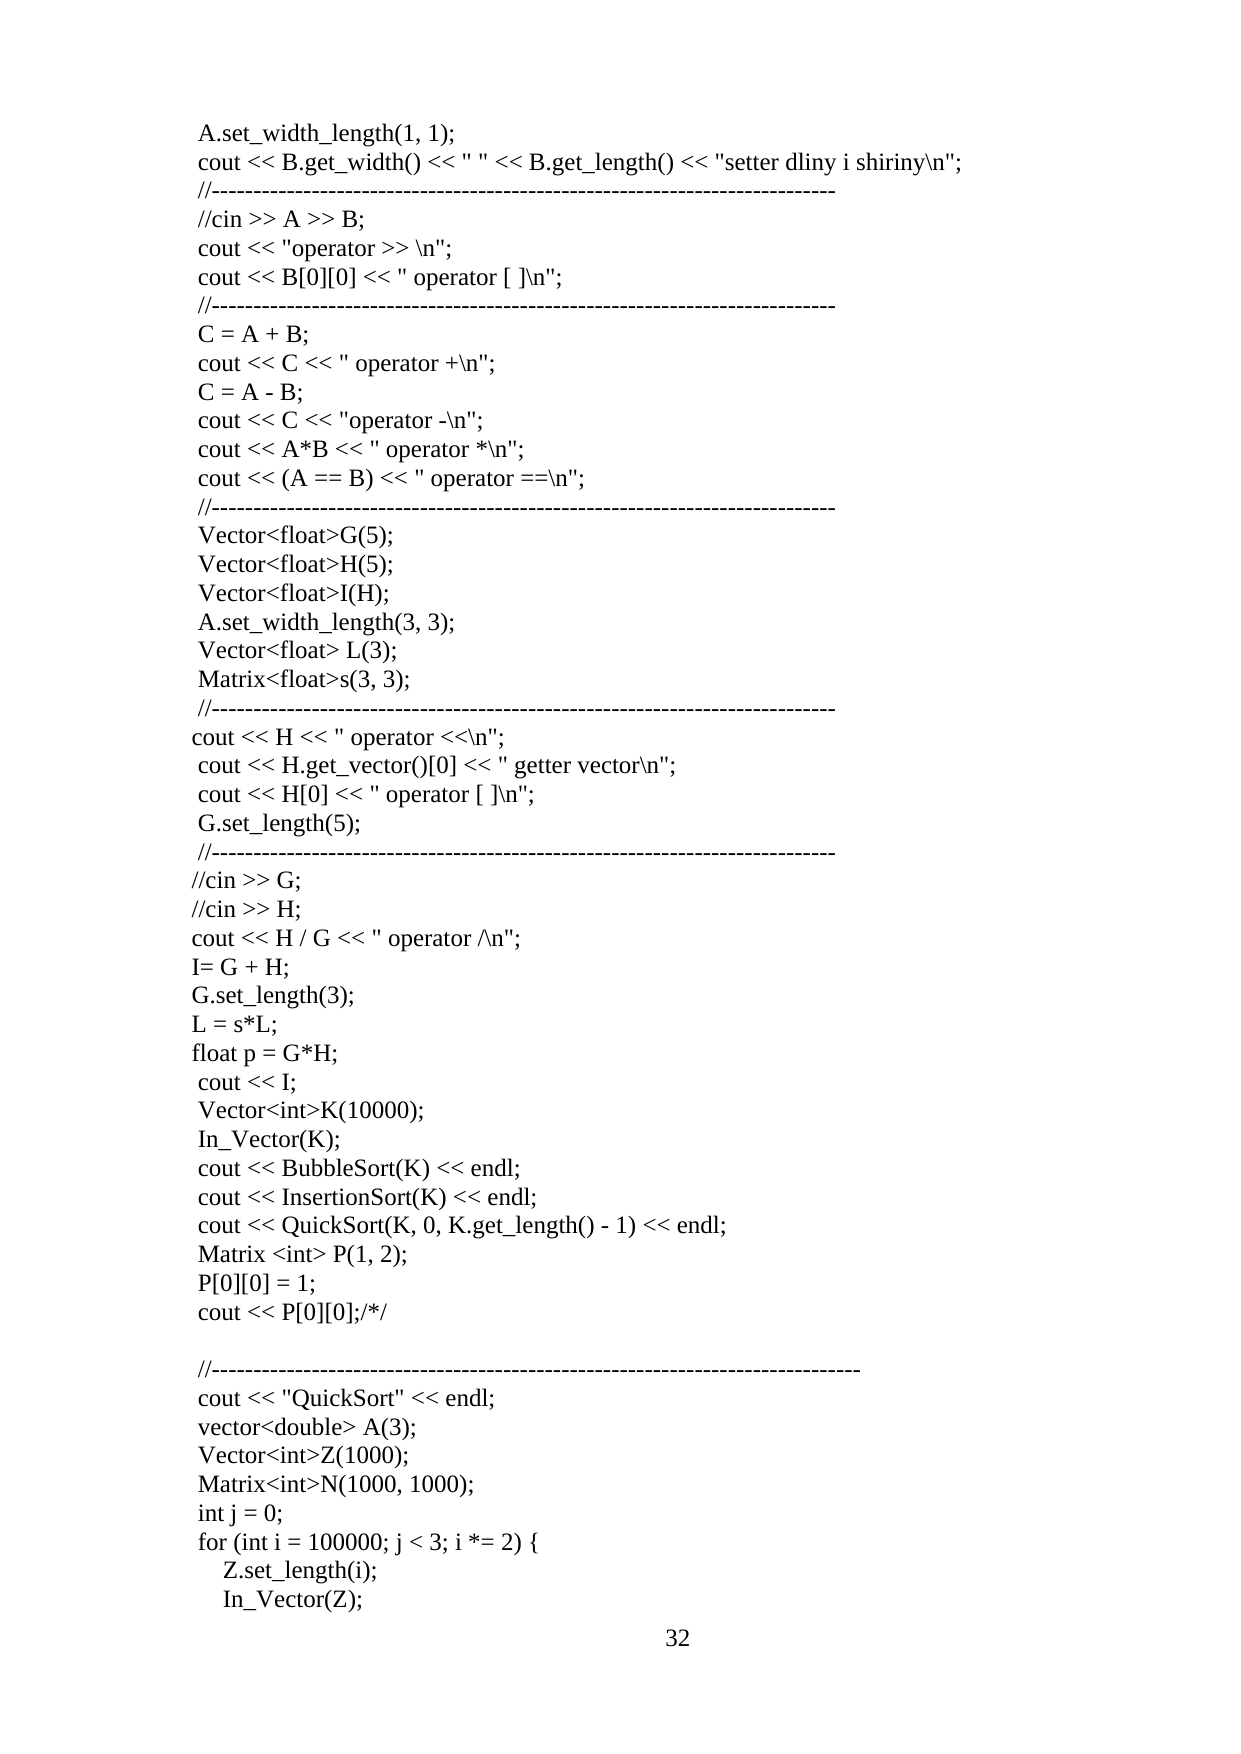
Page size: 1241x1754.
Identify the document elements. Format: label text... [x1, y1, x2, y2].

text cout << "QuickSort" << endl; [148, 1383, 1152, 1412]
text C = A + B; [148, 319, 1152, 348]
text for (int i = 100000; j < 3; i *= 2) { [148, 1527, 1152, 1556]
text cout << BubbleSort(K) << endl; [148, 1153, 1152, 1182]
text //--------------------------------------------------------------------------- [148, 693, 1152, 722]
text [148, 176, 1152, 204]
text //cin >> A >> B; [148, 204, 1152, 233]
text I= G + H; [148, 952, 1152, 981]
text In_Vector(K); [148, 1124, 1152, 1153]
text cout << InsertionSort(K) << endl; [148, 1182, 1152, 1211]
text Z.set_length(i); [148, 1556, 1152, 1584]
text Matrix<float>s(3, 3); [148, 664, 1152, 693]
text //--------------------------------------------------------------------------- [148, 837, 1152, 866]
text //cin >> G; [148, 866, 1152, 894]
text cout << B.get_width() << " " << B.get_length() << "setter dliny i shiriny\n"; [148, 147, 1152, 176]
text A.set_width_length(1, 1); [148, 118, 1152, 147]
text cout << B[0][0] << " operator [ ]\n"; [148, 262, 1152, 291]
text cout << C << " operator +\n"; [148, 348, 1152, 377]
text cout << "operator >> \n"; [148, 233, 1152, 262]
text Vector<float>I(H); [148, 578, 1152, 607]
text cout << P[0][0];/*/ [148, 1297, 1152, 1326]
text A.set_width_length(3, 3); [148, 607, 1152, 636]
text C = A - B; [148, 377, 1152, 406]
text //--------------------------------------------------------------------------- [148, 291, 1152, 319]
text cout << (A == B) << " operator ==\n"; [148, 463, 1152, 492]
text cout << QuickSort(K, 0, K.get_length() - 1) << endl; [148, 1211, 1152, 1239]
text Matrix<int>N(1000, 1000); [148, 1469, 1152, 1498]
text cout << I; [148, 1067, 1152, 1096]
text cout << H / G << " operator /\n"; [148, 923, 1152, 952]
text cout << H[0] << " operator [ ]\n"; [148, 779, 1152, 808]
text P[0][0] = 1; [148, 1268, 1152, 1297]
text cout << C << "operator -\n"; [148, 406, 1152, 434]
text //cin >> H; [148, 894, 1152, 923]
text G.set_length(5); [148, 808, 1152, 837]
text Vector<float>G(5); [148, 521, 1152, 549]
text Vector<float>H(5); [148, 549, 1152, 578]
text In_Vector(Z); [148, 1584, 1152, 1613]
text L = s*L; [148, 1009, 1152, 1038]
text Matrix <int> P(1, 2); [148, 1239, 1152, 1268]
text cout << A*B << " operator *\n"; [148, 434, 1152, 463]
text float p = G*H; [148, 1038, 1152, 1067]
text Vector<int>K(10000); [148, 1096, 1152, 1124]
text int j = 0; [148, 1498, 1152, 1527]
text Vector<int>Z(1000); [148, 1441, 1152, 1469]
text cout << H.get_vector()[0] << " getter vector\n"; [148, 751, 1152, 779]
text //--------------------------------------------------------------------------- [148, 492, 1152, 521]
text vector<double> A(3); [148, 1412, 1152, 1441]
text cout << H << " operator <<\n"; [148, 722, 1152, 751]
text Vector<float> L(3); [148, 636, 1152, 664]
text G.set_length(3); [148, 981, 1152, 1009]
text //------------------------------------------------------------------------------ [148, 1354, 1152, 1383]
